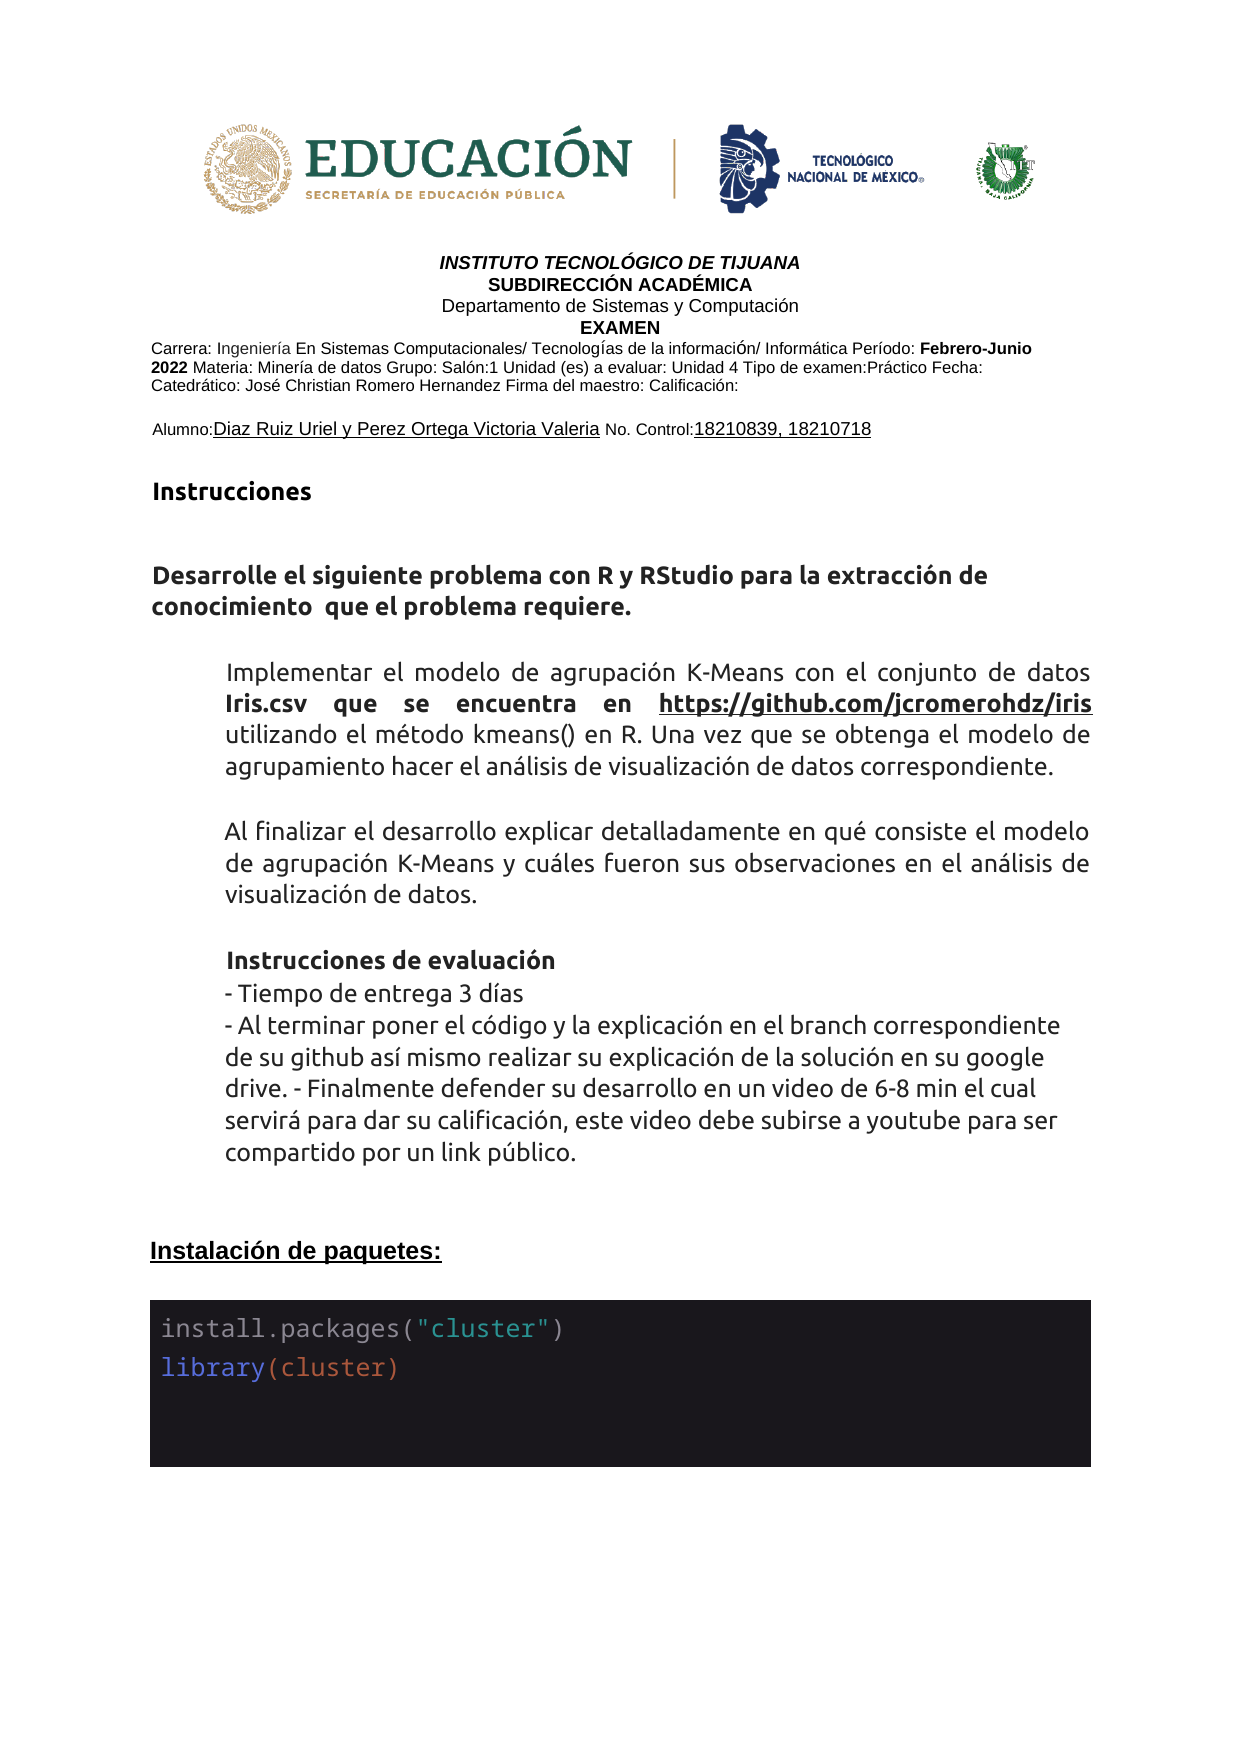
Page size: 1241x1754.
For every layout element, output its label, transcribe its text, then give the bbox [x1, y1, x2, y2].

text Desarrolle el siguiente problema con R y RStudio para la extracción de conocimiento que el problema requiere. [151, 560, 1060, 620]
text Alumno:Diaz Ruiz Uriel y Perez Ortega Victoria Valeria No. Control:18210839, 18210718 Instrucciones [152, 418, 1005, 505]
text Implementar el modelo de agrupación K-Means con el conjunto de datos Iris.csv que se encuentra en https://github.com/jcromerohdz/iris utilizando el método kmeans() en R. Una vez que se obtenga el modelo de agrupamiento hacer el análisis de visualización de datos correspondiente. [225, 657, 1092, 780]
text - Tiempo de entrega 3 días [224, 978, 1090, 1007]
text EXAMEN [150, 316, 1090, 338]
picture [150, 75, 1091, 248]
text Instalación de paquetes: [150, 1236, 1090, 1265]
text SUBDIRECCIÓN ACADÉMICA [150, 273, 1090, 295]
table_header install.packages("cluster") library(cluster) [150, 1300, 1091, 1467]
text - Al terminar poner el código y la explicación en el branch correspondiente de su github así mismo realizar su explicación de la solución en su google drive. - Finalmente defender su desarrollo en un video de 6-8 min el cual servirá para dar su calificación, este video debe subirse a youtube para ser compartido por un link público. [224, 1011, 1091, 1166]
text Al finalizar el desarrollo explicar detalladamente en qué consiste el modelo de agrupación K-Means y cuáles fueron sus observaciones en el análisis de visualización de datos. [224, 817, 1091, 909]
text Instrucciones de evaluación [226, 946, 1090, 974]
text INSTITUTO TECNOLÓGICO DE TIJUANA [150, 252, 1090, 273]
text Departamento de Sistemas y Computación [150, 295, 1090, 316]
text Carrera: Ingeniería En Sistemas Computacionales/ Tecnologías de la información/ Informática Período: Febrero-Junio 2022 Materia: Minería de datos Grupo: Salón:1 Unidad (es) a evaluar: Unidad 4 Tipo de examen:Práctico Fecha: Catedrático: José Christian Romero Hernandez Firma del maestro: Calificación: [151, 338, 1062, 395]
